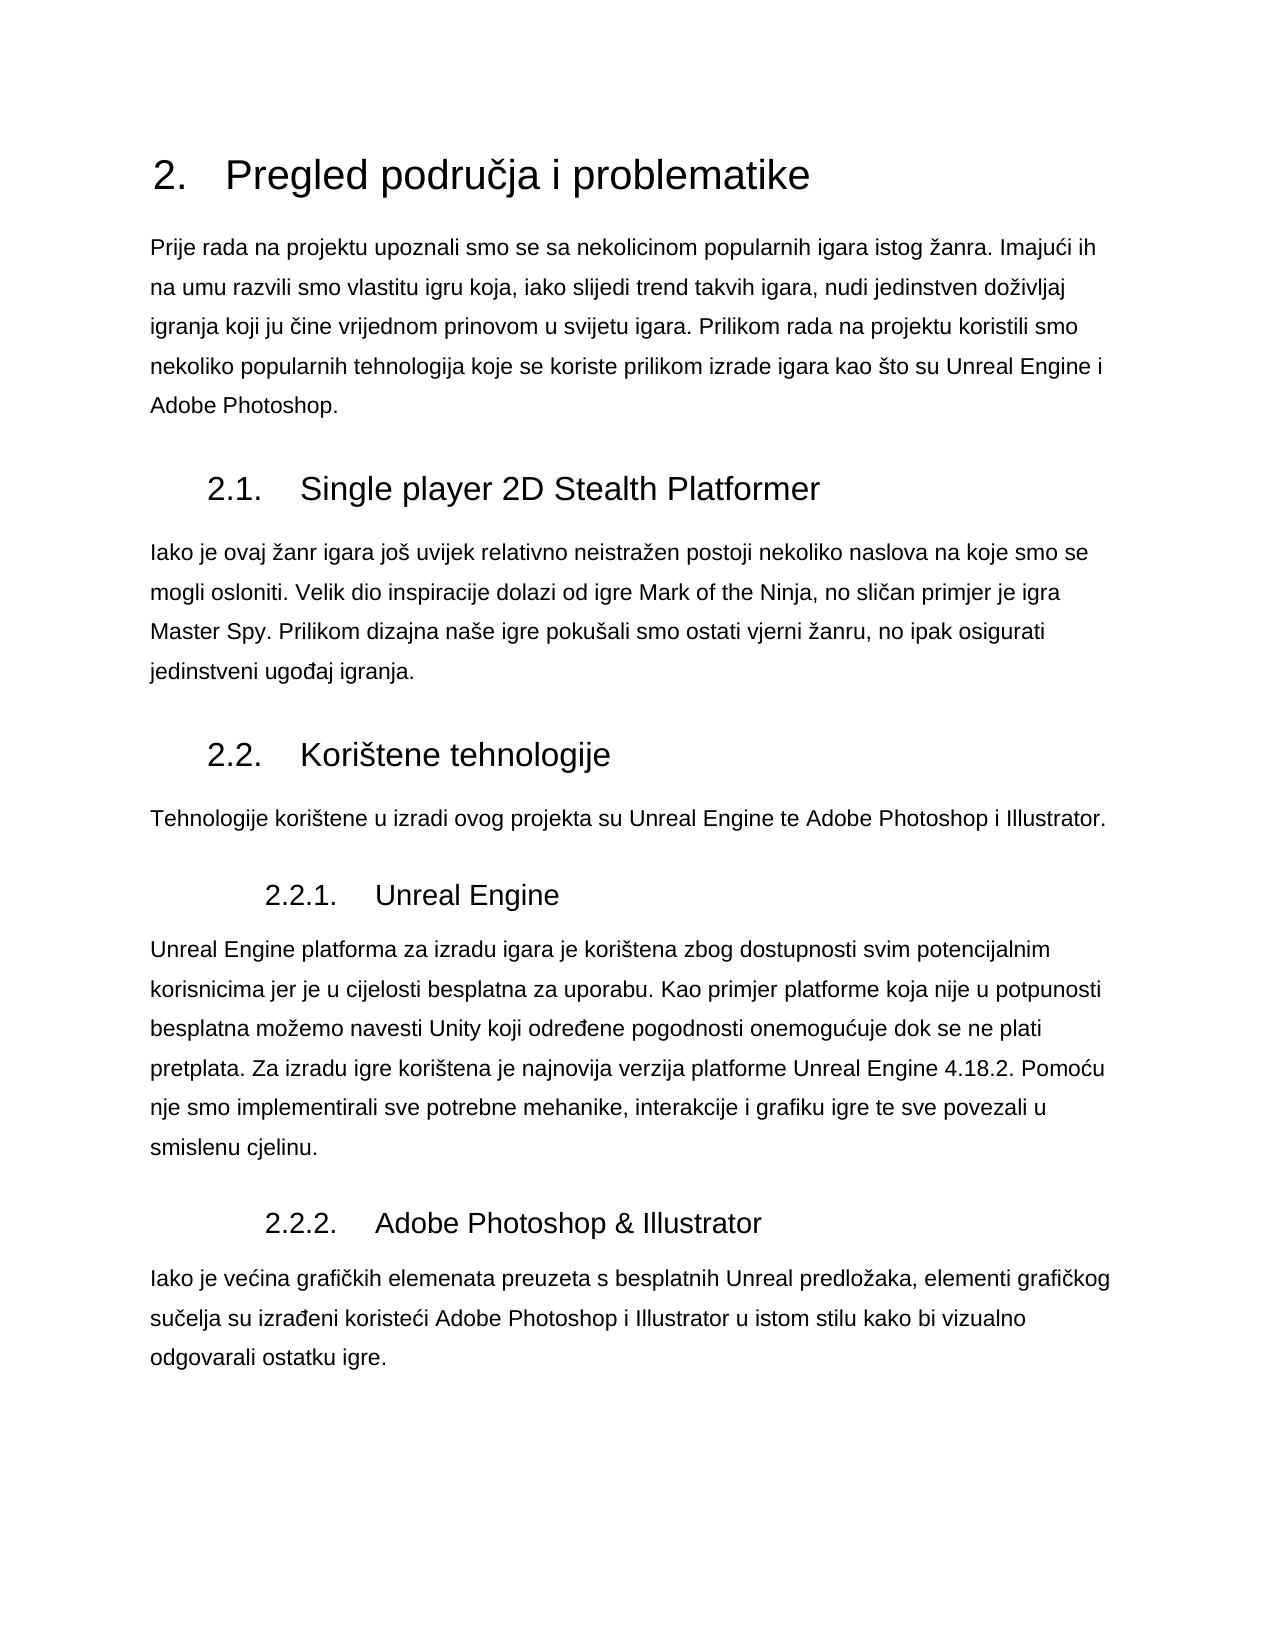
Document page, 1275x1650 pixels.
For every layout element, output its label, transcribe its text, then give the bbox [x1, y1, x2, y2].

subtitle Single player 2D Stealth Platformer [262, 469, 1125, 508]
subtitle Pregled područja i problematike [187, 150, 1125, 198]
text Tehnologije korištene u izradi ovog projekta su Unreal Engine te Adobe Photoshop i Illustrator. [150, 805, 1125, 831]
subtitle Unreal Engine [337, 878, 1125, 911]
text Prije rada na projektu upoznali smo se sa nekolicinom popularnih igara istog žanra. Imajući ih na umu razvili smo vlastitu igru koja, iako slijedi trend takvih igara, nudi jedinstven doživljaj igranja koji ju čine vrijednom prinovom u svijetu igara. Prilikom rada na projektu koristili smo nekoliko popularnih tehnologija koje se koriste prilikom izrade igara kao što su Unreal Engine i Adobe Photoshop. [150, 234, 1125, 419]
subtitle Korištene tehnologije [262, 735, 1125, 773]
text Iako je većina grafičkih elemenata preuzeta s besplatnih Unreal predložaka, elementi grafičkog sučelja su izrađeni koristeći Adobe Photoshop i Illustrator u istom stilu kako bi vizualno odgovarali ostatku igre. [150, 1265, 1125, 1371]
subtitle Adobe Photoshop & Illustrator [337, 1207, 1125, 1240]
text Unreal Engine platforma za izradu igara je korištena zbog dostupnosti svim potencijalnim korisnicima jer je u cijelosti besplatna za uporabu. Kao primjer platforme koja nije u potpunosti besplatna možemo navesti Unity koji određene pogodnosti onemogućuje dok se ne plati pretplata. Za izradu igre korištena je najnovija verzija platforme Unreal Engine 4.18.2. Pomoću nje smo implementirali sve potrebne mehanike, interakcije i grafiku igre te sve povezali u smislenu cjelinu. [150, 936, 1125, 1160]
text Iako je ovaj žanr igara još uvijek relativno neistražen postoji nekoliko naslova na koje smo se mogli osloniti. Velik dio inspiracije dolazi od igre Mark of the Ninja, no sličan primjer je igra Master Spy. Prilikom dizajna naše igre pokušali smo ostati vjerni žanru, no ipak osigurati jedinstveni ugođaj igranja. [150, 539, 1125, 684]
